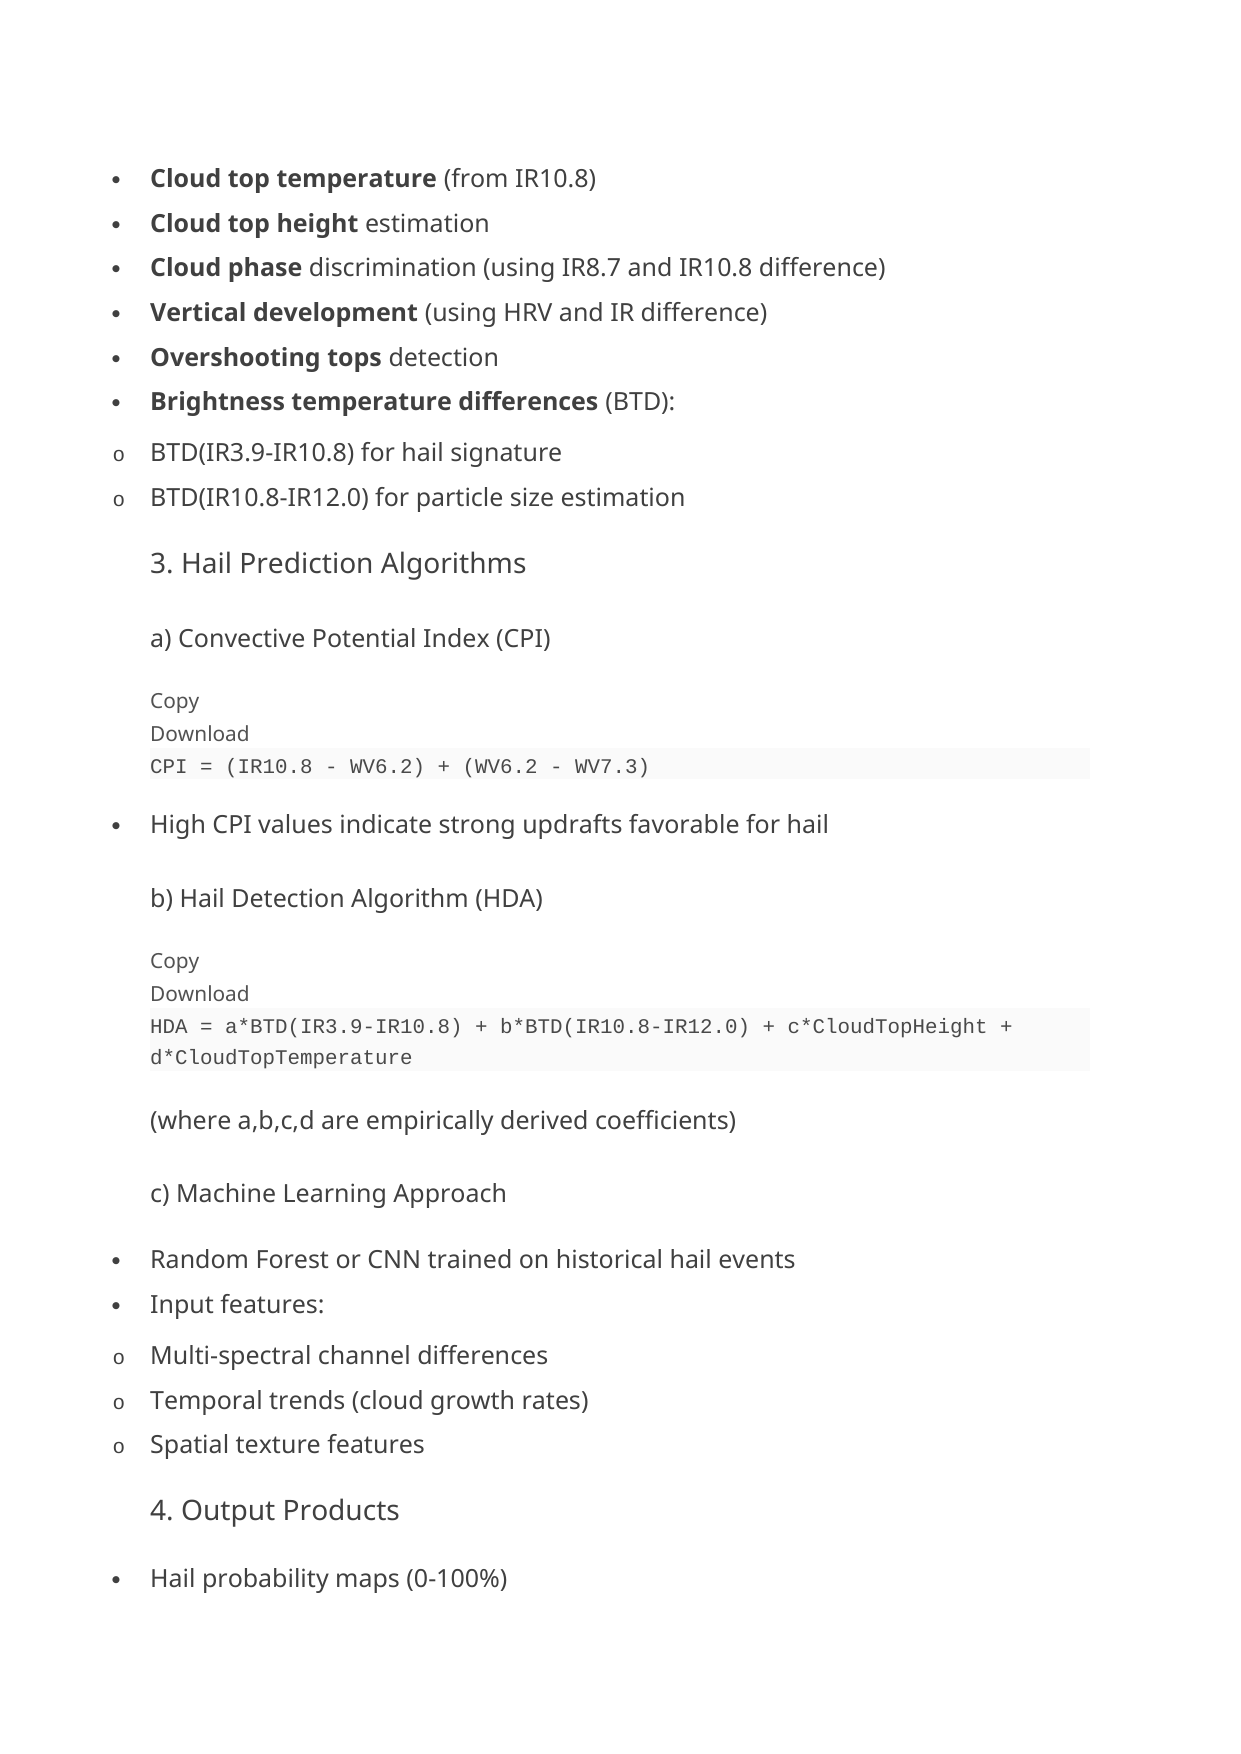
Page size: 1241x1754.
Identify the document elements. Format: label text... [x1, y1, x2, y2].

list Temporal trends (cloud growth rates) [112, 1372, 1090, 1417]
list BTD(IR3.9-IR10.8) for hail signature [112, 424, 1090, 469]
text c) Machine Learning Approach [150, 1165, 1090, 1210]
list Multi-spectral channel differences [112, 1327, 1090, 1372]
list Cloud top temperature (from IR10.8) [112, 150, 1090, 195]
list Random Forest or CNN trained on historical hail events [112, 1232, 1090, 1276]
text Download [150, 715, 1090, 748]
list Vertical development (using HRV and IR difference) [112, 284, 1090, 329]
list Brightness temperature differences (BTD): [112, 373, 1090, 418]
list Cloud top height estimation [112, 195, 1090, 239]
text 3. Hail Prediction Algorithms [150, 543, 1090, 581]
text Download [150, 975, 1090, 1008]
list Input features: [112, 1276, 1090, 1321]
text a) Convective Potential Index (CPI) [150, 610, 1090, 654]
list Cloud phase discrimination (using IR8.7 and IR10.8 difference) [112, 239, 1090, 284]
text 4. Output Products [150, 1490, 1090, 1529]
list Overshooting tops detection [112, 329, 1090, 373]
text Copy [150, 936, 1090, 975]
text HDA = a*BTD(IR3.9-IR10.8) + b*BTD(IR10.8-IR12.0) + c*CloudTopHeight + d*CloudTopTemperature [150, 1008, 1090, 1071]
list Spatial texture features [112, 1417, 1090, 1461]
text Copy [150, 676, 1090, 715]
text b) Hail Detection Algorithm (HDA) [150, 870, 1090, 914]
list BTD(IR10.8-IR12.0) for particle size estimation [112, 469, 1090, 514]
text (where a,b,c,d are empirically derived coefficients) [150, 1092, 1090, 1137]
list High CPI values indicate strong updrafts favorable for hail [112, 796, 1090, 841]
text CPI = (IR10.8 - WV6.2) + (WV6.2 - WV7.3) [150, 748, 1090, 779]
list Hail probability maps (0-100%) [112, 1550, 1090, 1595]
